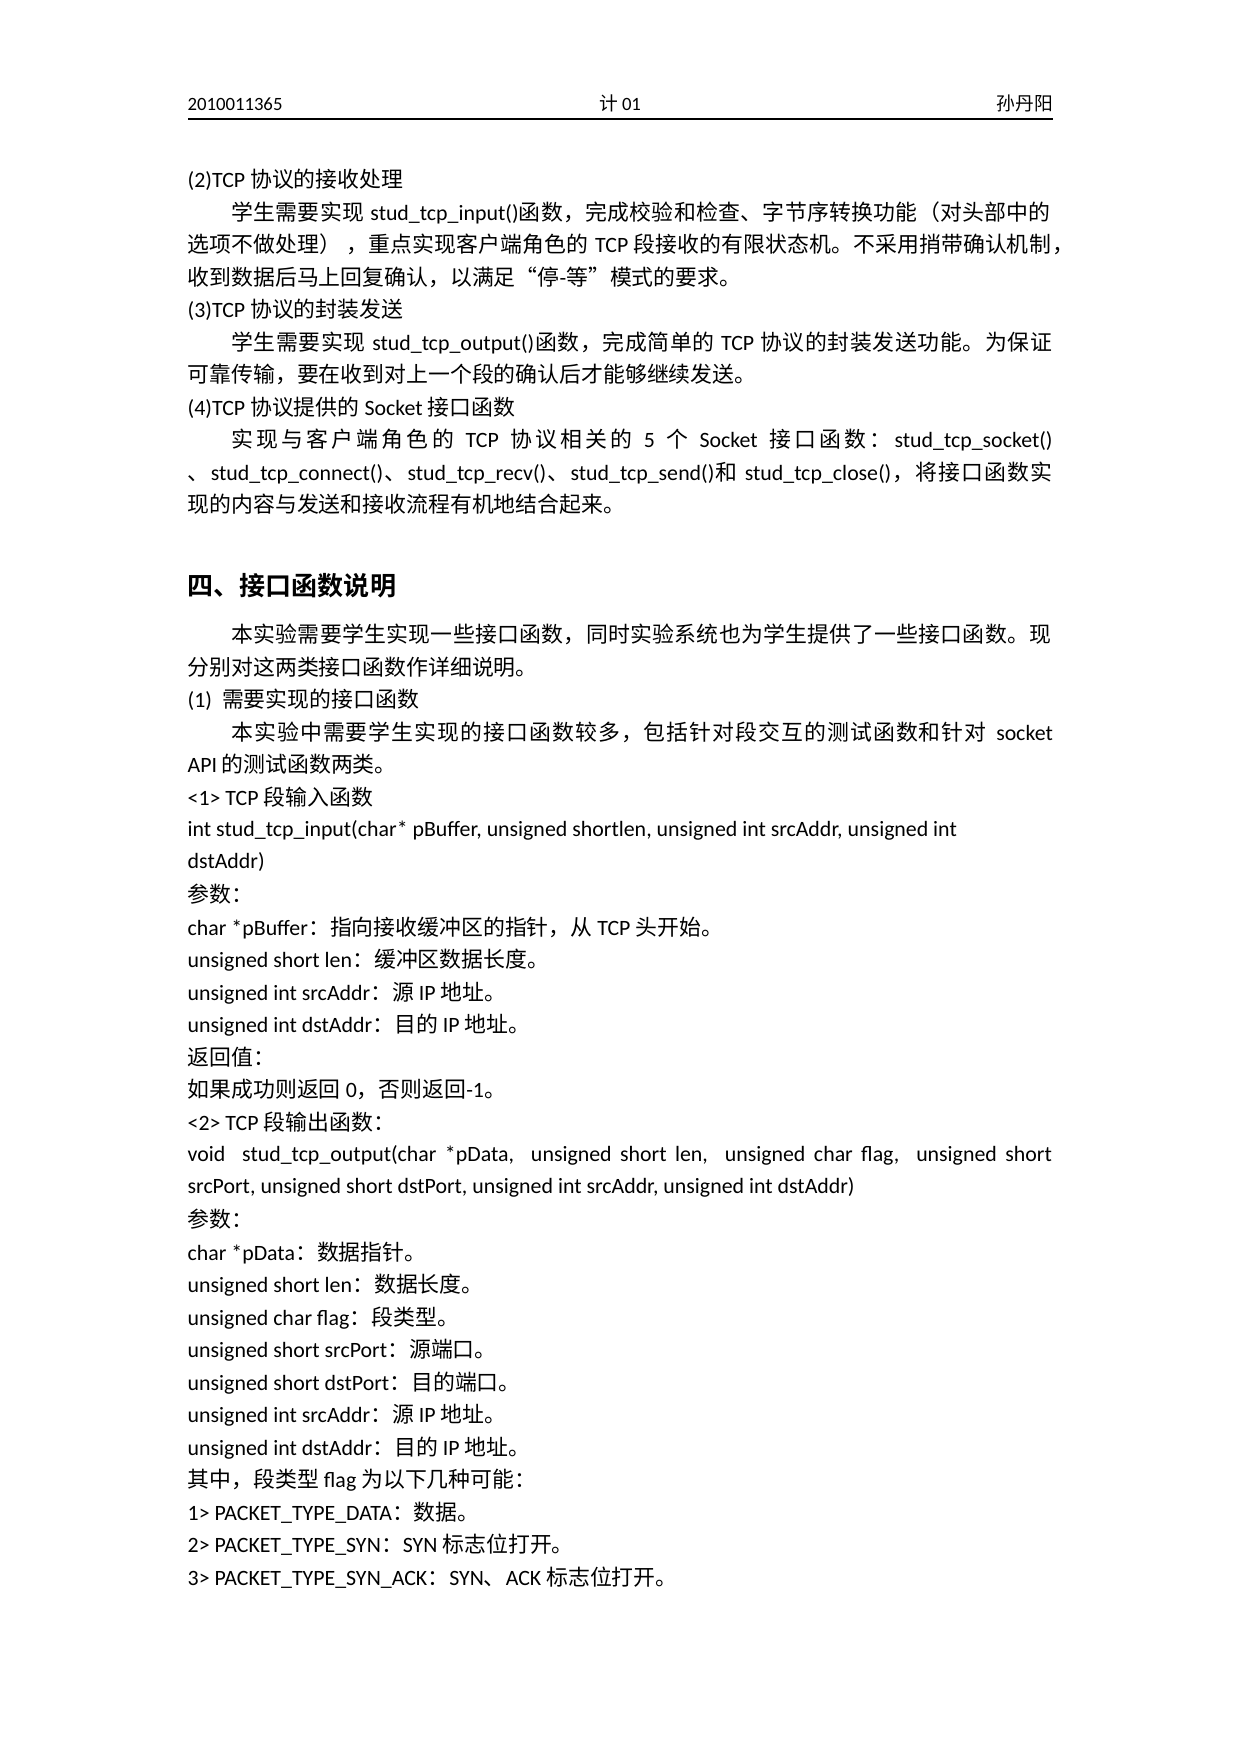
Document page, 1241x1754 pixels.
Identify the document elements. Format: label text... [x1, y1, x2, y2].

text char *pBuffer：指向接收缓冲区的指针，从 TCP 头开始。 [187, 909, 1053, 942]
text 3> PACKET_TYPE_SYN_ACK：SYN、ACK 标志位打开。 [187, 1559, 1053, 1592]
text char *pData：数据指针。 [187, 1234, 1053, 1267]
text unsigned short len：数据长度。 [187, 1267, 1053, 1299]
text int stud_tcp_input(char* pBuffer, unsigned shortlen, unsigned int srcAddr, unsigned int [187, 812, 1053, 844]
text <2> TCP 段输出函数： [187, 1104, 1053, 1137]
text 2> PACKET_TYPE_SYN：SYN 标志位打开。 [187, 1527, 1053, 1559]
text (1) 需要实现的接口函数 [187, 682, 1053, 714]
text unsigned int srcAddr：源 IP 地址。 [187, 1397, 1053, 1429]
text unsigned int dstAddr：目的 IP 地址。 [187, 1007, 1053, 1039]
text 四、接口函数说明 [187, 552, 1053, 617]
text 学生需要实现 stud_tcp_output()函数，完成简单的 TCP 协议的封装发送功能。为保证可靠传输，要在收到对上一个段的确认后才能够继续发送。 [187, 324, 1053, 389]
text unsigned int dstAddr：目的 IP 地址。 [187, 1429, 1053, 1462]
text 本实验中需要学生实现的接口函数较多，包括针对段交互的测试函数和针对 socket API的测试函数两类。 [187, 714, 1053, 779]
text 返回值： [187, 1039, 1053, 1072]
text unsigned char flag：段类型。 [187, 1299, 1053, 1332]
text void stud_tcp_output(char *pData, unsigned short len, unsigned char flag, unsigned short srcPort, unsigned short dstPort, unsigned int srcAddr, unsigned int dstAddr) [187, 1137, 1053, 1202]
text unsigned short srcPort：源端口。 [187, 1332, 1053, 1364]
text 1> PACKET_TYPE_DATA：数据。 [187, 1494, 1053, 1527]
text (3)TCP 协议的封装发送 [187, 292, 1053, 324]
text <1> TCP 段输入函数 [187, 779, 1053, 812]
text (4)TCP 协议提供的 Socket 接口函数 [187, 389, 1053, 422]
text 参数： [187, 1202, 1053, 1234]
text unsigned int srcAddr：源 IP 地址。 [187, 974, 1053, 1007]
text 本实验需要学生实现一些接口函数，同时实验系统也为学生提供了一些接口函数。现分别对这两类接口函数作详细说明。 [187, 617, 1053, 682]
text 其中，段类型 flag 为以下几种可能： [187, 1462, 1053, 1494]
text unsigned short dstPort：目的端口。 [187, 1364, 1053, 1397]
text (2)TCP 协议的接收处理 [187, 162, 1053, 194]
text 学生需要实现 stud_tcp_input()函数，完成校验和检查、字节序转换功能（对头部中的选项不做处理） ，重点实现客户端角色的 TCP 段接收的有限状态机。不采用捎带确认机制，收到数据后马上回复确认，以满足“停-等”模式的要求。 [187, 194, 1053, 292]
text 如果成功则返回 0，否则返回-1。 [187, 1072, 1053, 1104]
text dstAddr) [187, 844, 1053, 877]
text 参数： [187, 877, 1053, 909]
text unsigned short len：缓冲区数据长度。 [187, 942, 1053, 974]
text 实现与客户端角色的 TCP 协议相关的 5 个 Socket 接口函数：stud_tcp_socket() 、stud_tcp_connect()、stud_tcp_recv()、stud_tcp_send()和 stud_tcp_close()，将接口函数实现的内容与发送和接收流程有机地结合起来。 [187, 422, 1053, 519]
